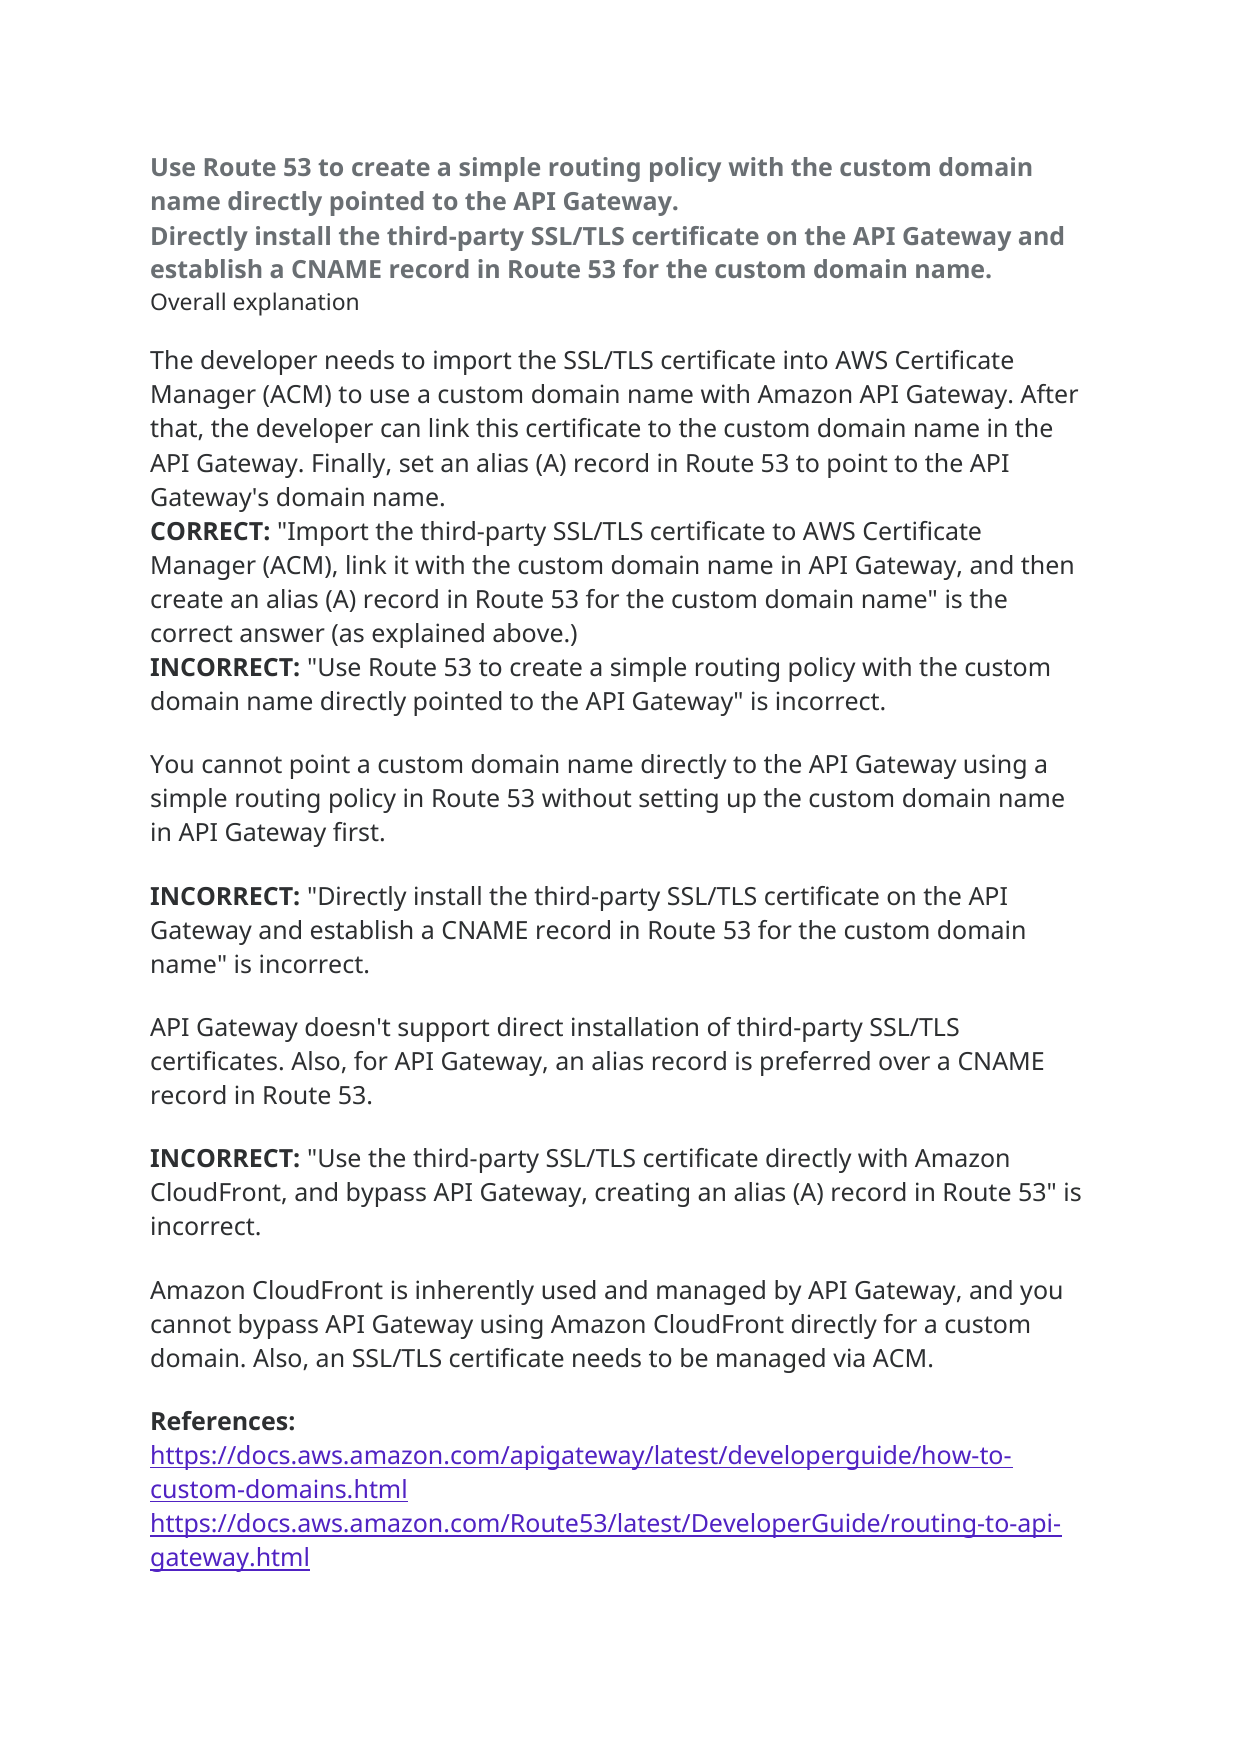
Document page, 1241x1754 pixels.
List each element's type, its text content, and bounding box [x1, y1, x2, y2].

text API Gateway doesn't support direct installation of third-party SSL/TLS certificates. Also, for API Gateway, an alias record is preferred over a CNAME record in Route 53. [150, 1009, 1090, 1112]
text References: [150, 1404, 1090, 1438]
text You cannot point a custom domain name directly to the API Gateway using a simple routing policy in Route 53 without setting up the custom domain name in API Gateway first. [150, 747, 1090, 849]
text https://docs.aws.amazon.com/Route53/latest/DeveloperGuide/routing-to-api-gateway.html [150, 1506, 1090, 1574]
text INCORRECT: "Directly install the third-party SSL/TLS certificate on the API Gateway and establish a CNAME record in Route 53 for the custom domain name" is incorrect. [150, 878, 1090, 980]
text Overall explanation [150, 286, 1090, 317]
text The developer needs to import the SSL/TLS certificate into AWS Certificate Manager (ACM) to use a custom domain name with Amazon API Gateway. After that, the developer can link this certificate to the custom domain name in the API Gateway. Finally, set an alias (A) record in Route 53 to point to the API Gateway's domain name. [150, 343, 1090, 513]
text https://docs.aws.amazon.com/apigateway/latest/developerguide/how-to-custom-domains.html [150, 1438, 1090, 1506]
text Use Route 53 to create a simple routing policy with the custom domain name directly pointed to the API Gateway. [150, 150, 1090, 218]
text CORRECT: "Import the third-party SSL/TLS certificate to AWS Certificate Manager (ACM), link it with the custom domain name in API Gateway, and then create an alias (A) record in Route 53 for the custom domain name" is the correct answer (as explained above.) [150, 513, 1090, 649]
text Amazon CloudFront is inherently used and managed by API Gateway, and you cannot bypass API Gateway using Amazon CloudFront directly for a custom domain. Also, an SSL/TLS certificate needs to be managed via ACM. [150, 1272, 1090, 1374]
text INCORRECT: "Use Route 53 to create a simple routing policy with the custom domain name directly pointed to the API Gateway" is incorrect. [150, 649, 1090, 718]
text INCORRECT: "Use the third-party SSL/TLS certificate directly with Amazon CloudFront, and bypass API Gateway, creating an alias (A) record in Route 53" is incorrect. [150, 1141, 1090, 1243]
text Directly install the third-party SSL/TLS certificate on the API Gateway and establish a CNAME record in Route 53 for the custom domain name. [150, 218, 1090, 286]
